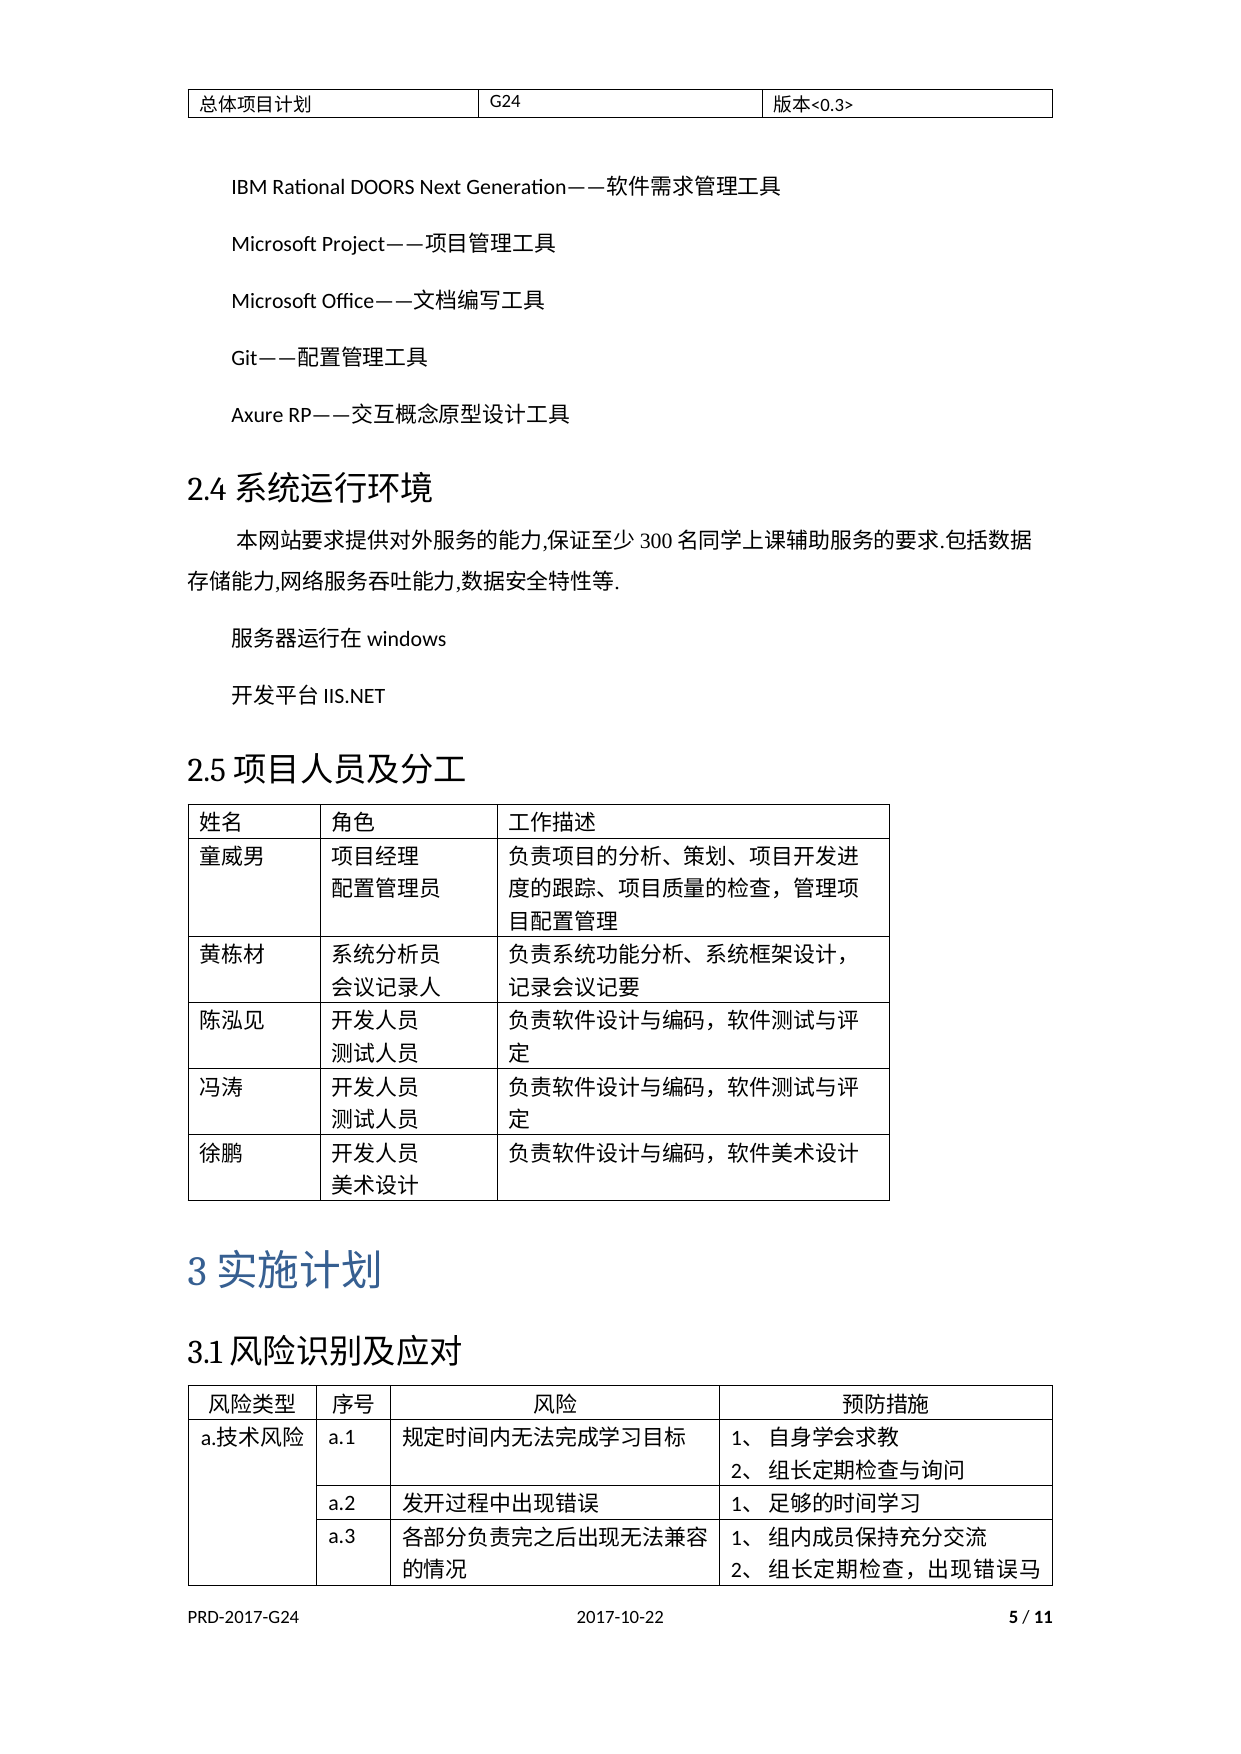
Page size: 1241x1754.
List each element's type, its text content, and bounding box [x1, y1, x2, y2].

table_cell 自身学会求教 组长定期检查与询问 [720, 1420, 1052, 1485]
text Axure RP——交互概念原型设计工具 [187, 397, 1053, 429]
list 开发平台IIS.NET [187, 678, 1053, 710]
subtitle 2.5 项目人员及分工 [187, 735, 1053, 800]
table_header 角色 [321, 805, 497, 837]
table_cell 开发人员 测试人员 [321, 1069, 497, 1134]
table_cell a.3 [317, 1520, 390, 1584]
table_cell 黄栋材 [189, 937, 320, 1002]
text IBM Rational DOORS Next Generation——软件需求管理工具 [187, 168, 1053, 201]
table_cell a.1 [317, 1420, 390, 1485]
table_cell 冯涛 [189, 1069, 320, 1134]
table_cell 童威男 [189, 839, 320, 936]
table_cell 徐鹏 [189, 1135, 320, 1200]
table_cell 负责项目的分析、策划、项目开发进度的跟踪、项目质量的检查，管理项目配置管理 [498, 839, 889, 936]
table_cell 各部分负责完之后出现无法兼容的情况 [391, 1520, 719, 1584]
table_header 风险 [391, 1386, 719, 1419]
table_cell 负责系统功能分析、系统框架设计，记录会议记要 [498, 937, 889, 1002]
text Git——配置管理工具 [187, 339, 1053, 372]
table_cell 规定时间内无法完成学习目标 [391, 1420, 719, 1485]
subtitle 3.1 风险识别及应对 [187, 1316, 1053, 1381]
list 服务器运行在windows [187, 621, 1053, 653]
table_cell 开发人员 美术设计 [321, 1135, 497, 1200]
table_cell 负责软件设计与编码，软件测试与评定 [498, 1003, 889, 1068]
text Microsoft Office——文档编写工具 [187, 282, 1053, 315]
table_cell 发开过程中出现错误 [391, 1486, 719, 1518]
table_cell a.2 [317, 1486, 390, 1518]
table_header 姓名 [189, 805, 320, 837]
table_header 工作描述 [498, 805, 889, 837]
subtitle 3 实施计划 [187, 1234, 1053, 1299]
text Microsoft Project——项目管理工具 [187, 225, 1053, 258]
table_cell 负责软件设计与编码，软件美术设计 [498, 1135, 889, 1200]
table_cell 负责软件设计与编码，软件测试与评定 [498, 1069, 889, 1134]
table_cell a.技术风险 [189, 1420, 316, 1584]
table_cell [720, 1520, 1052, 1584]
text 本网站要求提供对外服务的能力,保证至少300名同学上课辅助服务的要求.包括数据存储能力,网络服务吞吐能力,数据安全特性等. [187, 523, 1053, 596]
table_cell 足够的时间学习 [720, 1486, 1052, 1518]
table_cell 陈泓见 [189, 1003, 320, 1068]
table_cell 系统分析员 会议记录人 [321, 937, 497, 1002]
table_cell 项目经理 配置管理员 [321, 839, 497, 936]
table_header 风险类型 [189, 1386, 316, 1419]
table_cell 开发人员 测试人员 [321, 1003, 497, 1068]
table_header 序号 [317, 1386, 390, 1419]
table_header 预防措施 [720, 1386, 1052, 1419]
subtitle 2.4 系统运行环境 [187, 454, 1053, 519]
